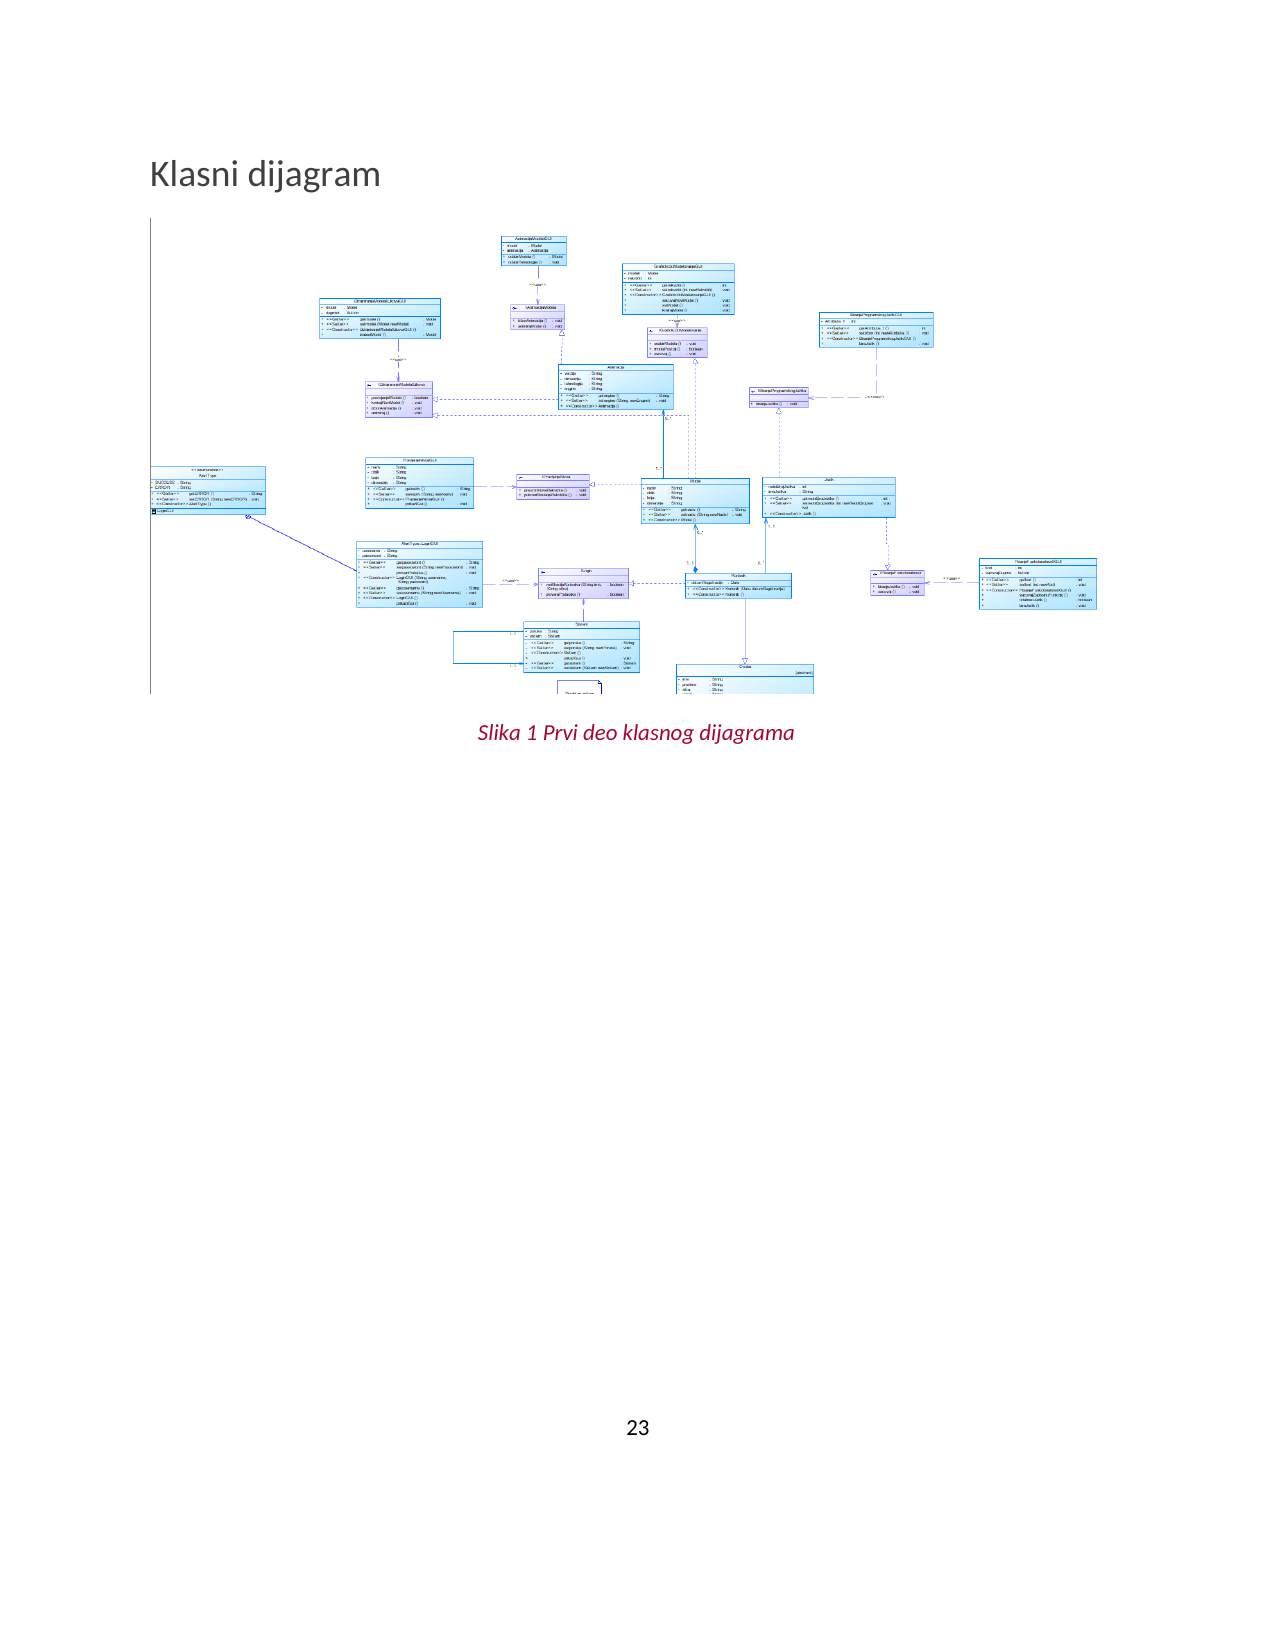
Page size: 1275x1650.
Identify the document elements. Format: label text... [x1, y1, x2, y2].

picture [150, 218, 1125, 694]
subtitle Klasni dijagram [150, 150, 1125, 196]
subtitle Slika 1 Prvi deo klasnog dijagrama [150, 718, 1125, 746]
